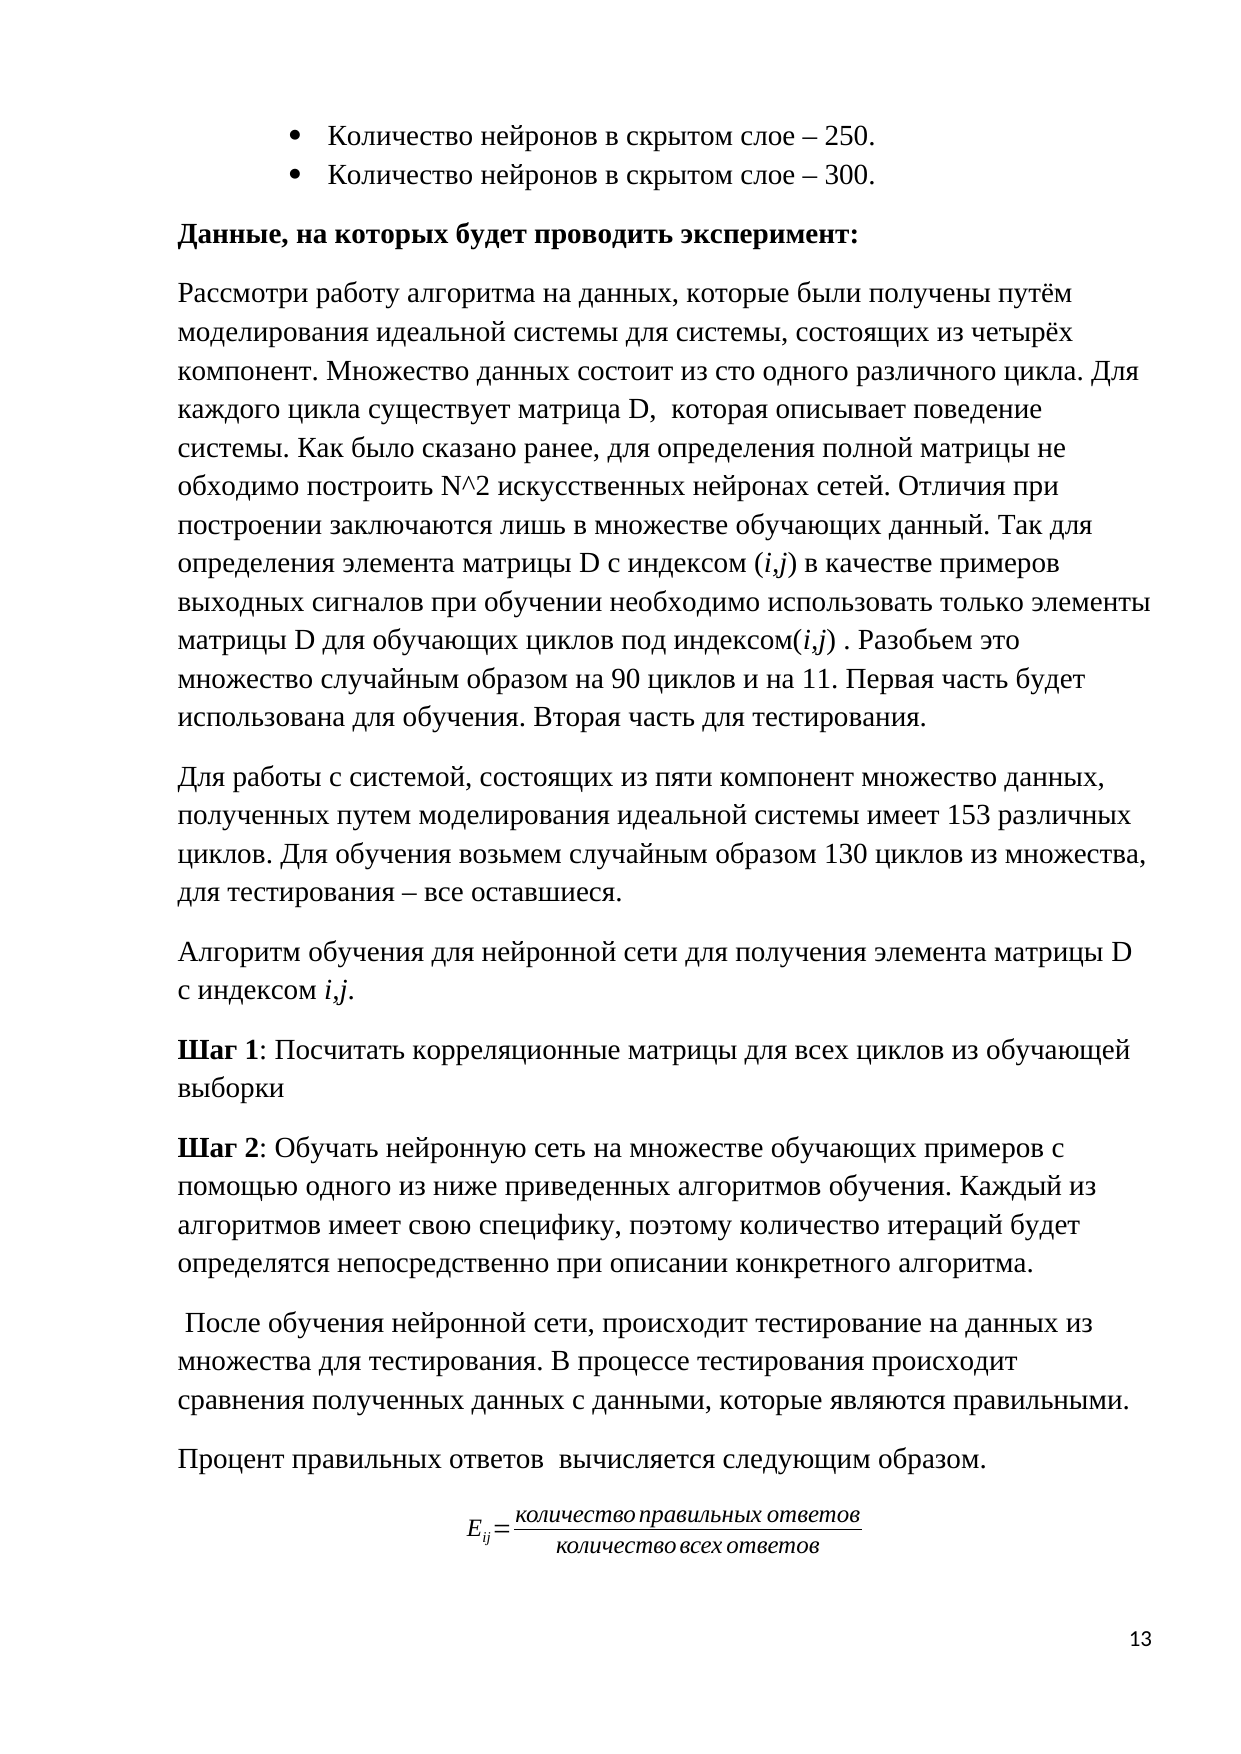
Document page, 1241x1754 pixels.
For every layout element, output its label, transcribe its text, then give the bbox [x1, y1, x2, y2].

text Для работы с системой, состоящих из пяти компонент множество данных, полученных путем моделирования идеальной системы имеет 153 различных циклов. Для обучения возьмем случайным образом 130 циклов из множества, для тестирования – все оставшиеся. [177, 759, 1152, 908]
list Количество нейронов в скрытом слое – 300. [290, 157, 1152, 190]
text Шаг 1: Посчитать корреляционные матрицы для всех циклов из обучающей выборки [177, 1032, 1152, 1104]
text Данные, на которых будет проводить эксперимент: [177, 216, 1152, 250]
text После обучения нейронной сети, происходит тестирование на данных из множества для тестирования. В процессе тестирования происходит сравнения полученных данных с данными, которые являются правильными. [177, 1305, 1152, 1415]
text Процент правильных ответов вычисляется следующим образом. [177, 1441, 1152, 1475]
text Шаг 2: Обучать нейронную сеть на множестве обучающих примеров с помощью одного из ниже приведенных алгоритмов обучения. Каждый из алгоритмов имеет свою специфику, поэтому количество итераций будет определятся непосредственно при описании конкретного алгоритма. [177, 1130, 1152, 1279]
text Алгоритм обучения для нейронной сети для получения элемента матрицы D c индексом i,j. [177, 934, 1152, 1006]
text Рассмотри работу алгоритма на данных, которые были получены путём моделирования идеальной системы для системы, состоящих из четырёх компонент. Множество данных состоит из сто одного различного цикла. Для каждого цикла существует матрица D, которая описывает поведение системы. Как было сказано ранее, для определения полной матрицы не обходимо построить N^2 искусственных нейронах сетей. Отличия при построении заключаются лишь в множестве обучающих данный. Так для определения элемента матрицы D с индексом (i,j) в качестве примеров выходных сигналов при обучении необходимо использовать только элементы матрицы D для обучающих циклов под индексом(i,j) . Разобьем это множество случайным образом на 90 циклов и на 11. Первая часть будет использована для обучения. Вторая часть для тестирования. [177, 276, 1152, 733]
list Количество нейронов в скрытом слое – 250. [290, 118, 1152, 152]
